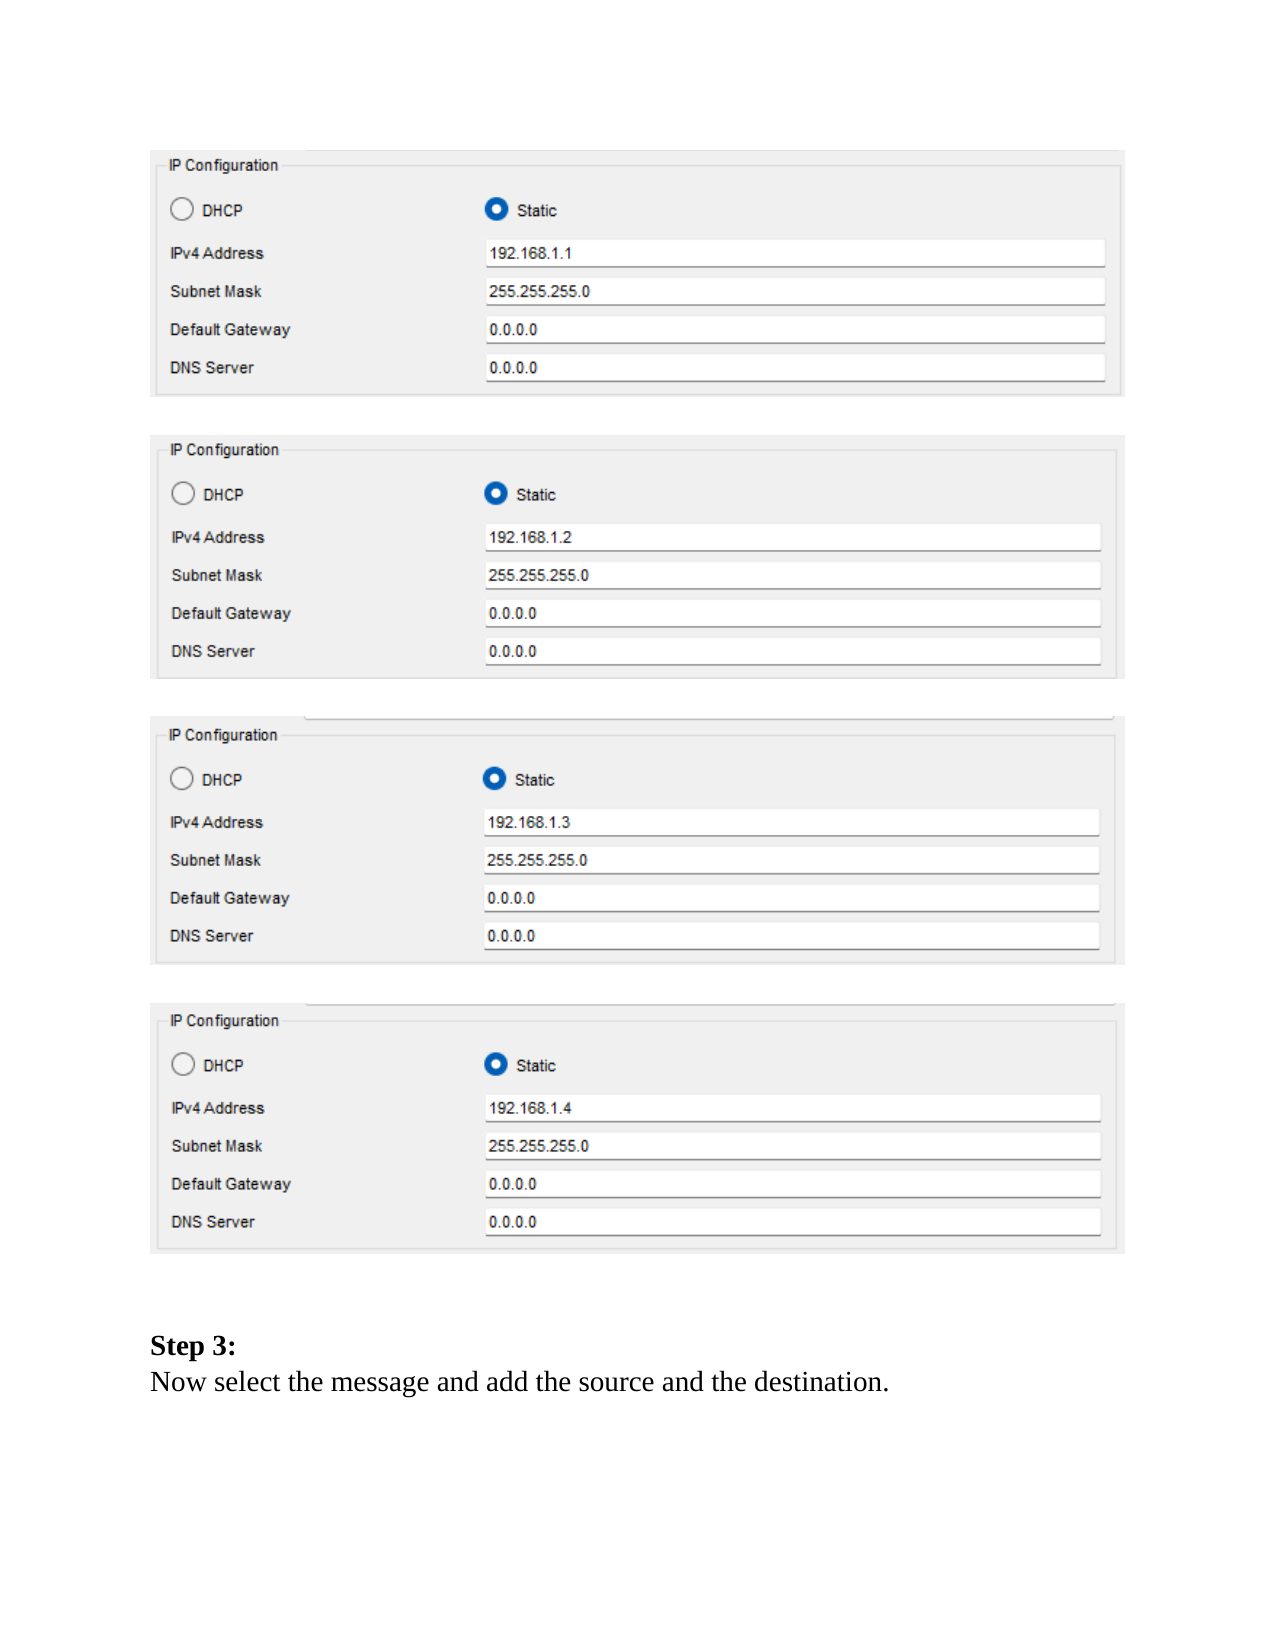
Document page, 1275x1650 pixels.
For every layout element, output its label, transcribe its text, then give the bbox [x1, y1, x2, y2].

text Step 3: [150, 1328, 1125, 1361]
picture [150, 716, 1125, 965]
picture [150, 150, 1125, 397]
text Now select the message and add the source and the destination. [150, 1364, 1125, 1397]
picture [150, 435, 1125, 679]
picture [150, 1003, 1125, 1254]
